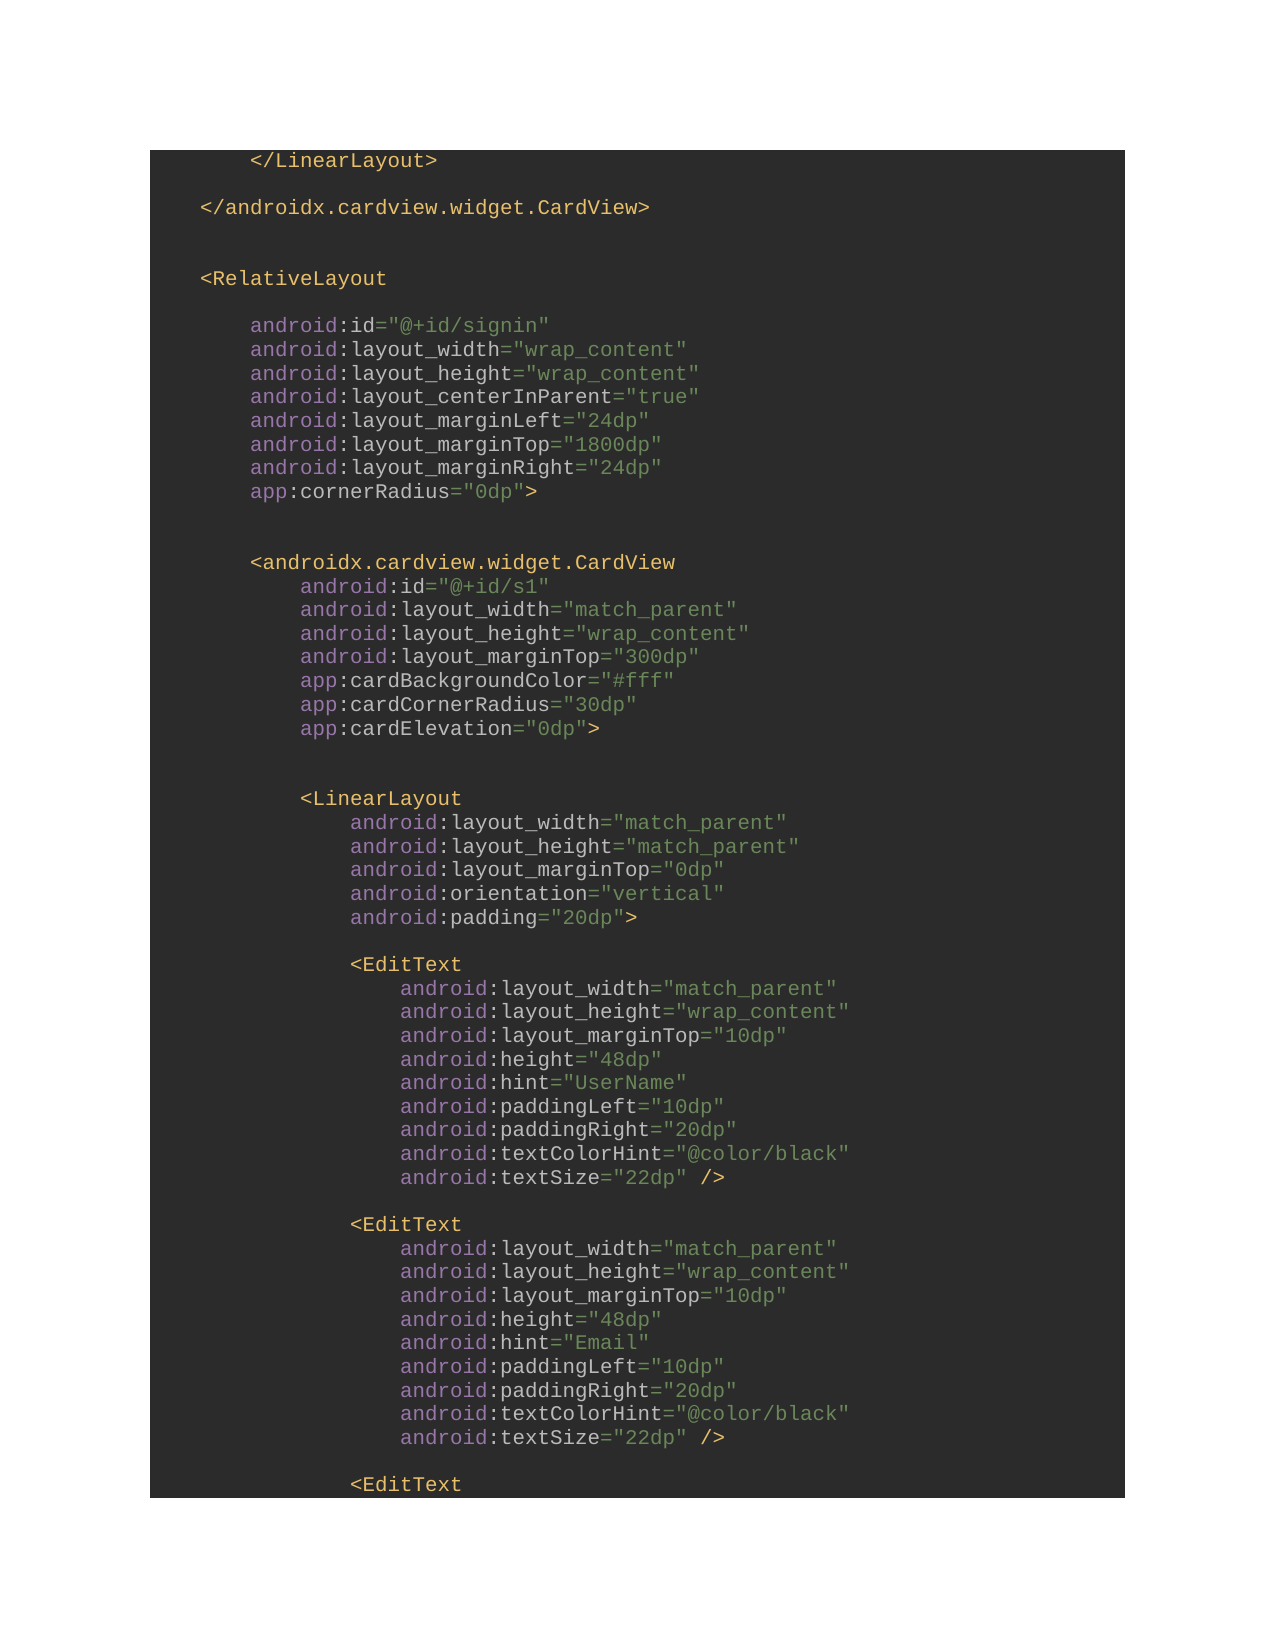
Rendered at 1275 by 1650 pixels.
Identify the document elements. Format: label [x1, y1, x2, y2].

text [150, 150, 1125, 1498]
